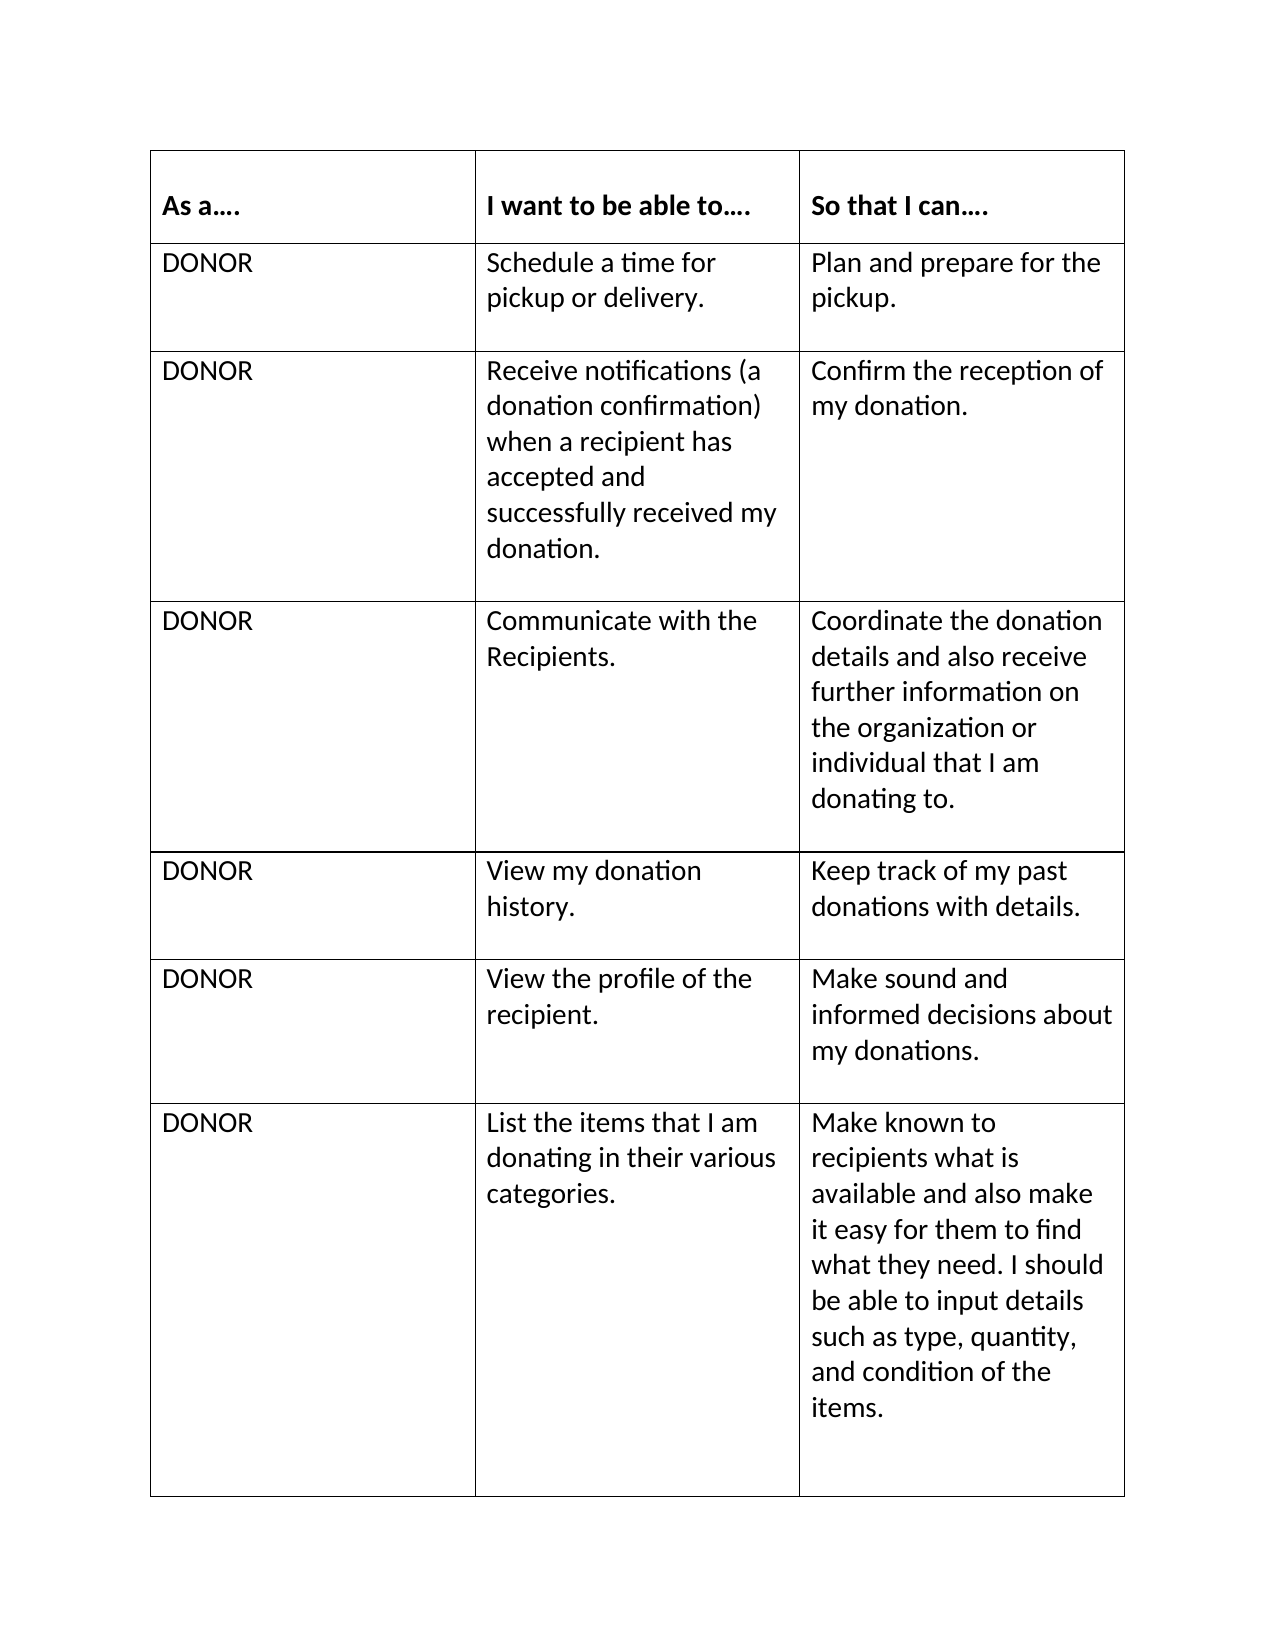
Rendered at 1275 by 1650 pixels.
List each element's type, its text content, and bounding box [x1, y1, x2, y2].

table_cell Make sound and informed decisions about my donations. [800, 960, 1124, 1103]
table_cell DONOR [151, 853, 475, 959]
table_cell Schedule a time for pickup or delivery. [476, 244, 799, 351]
table_cell I want to be able to…. [476, 151, 799, 243]
table_cell Communicate with the Recipients. [476, 602, 799, 851]
table_cell DONOR [151, 960, 475, 1103]
table_cell DONOR [151, 244, 475, 351]
table_cell Coordinate the donation details and also receive further information on the organization or individual that I am donating to. [800, 602, 1124, 851]
table_cell Make known to recipients what is available and also make it easy for them to find what they need. I should be able to input details such as type, quantity, and condition of the items. [800, 1104, 1124, 1496]
table_cell List the items that I am donating in their various categories. [476, 1104, 799, 1496]
table_cell DONOR [151, 352, 475, 601]
table_cell DONOR [151, 602, 475, 851]
table_cell Plan and prepare for the pickup. [800, 244, 1124, 351]
table_cell Confirm the reception of my donation. [800, 352, 1124, 601]
table_cell Receive notifications (a donation confirmation) when a recipient has accepted and successfully received my donation. [476, 352, 799, 601]
table_cell DONOR [151, 1104, 475, 1496]
table_cell So that I can…. [800, 151, 1124, 243]
table_cell View the profile of the recipient. [476, 960, 799, 1103]
table_cell View my donation history. [476, 853, 799, 959]
table_cell Keep track of my past donations with details. [800, 853, 1124, 959]
table_cell As a…. [151, 151, 475, 243]
